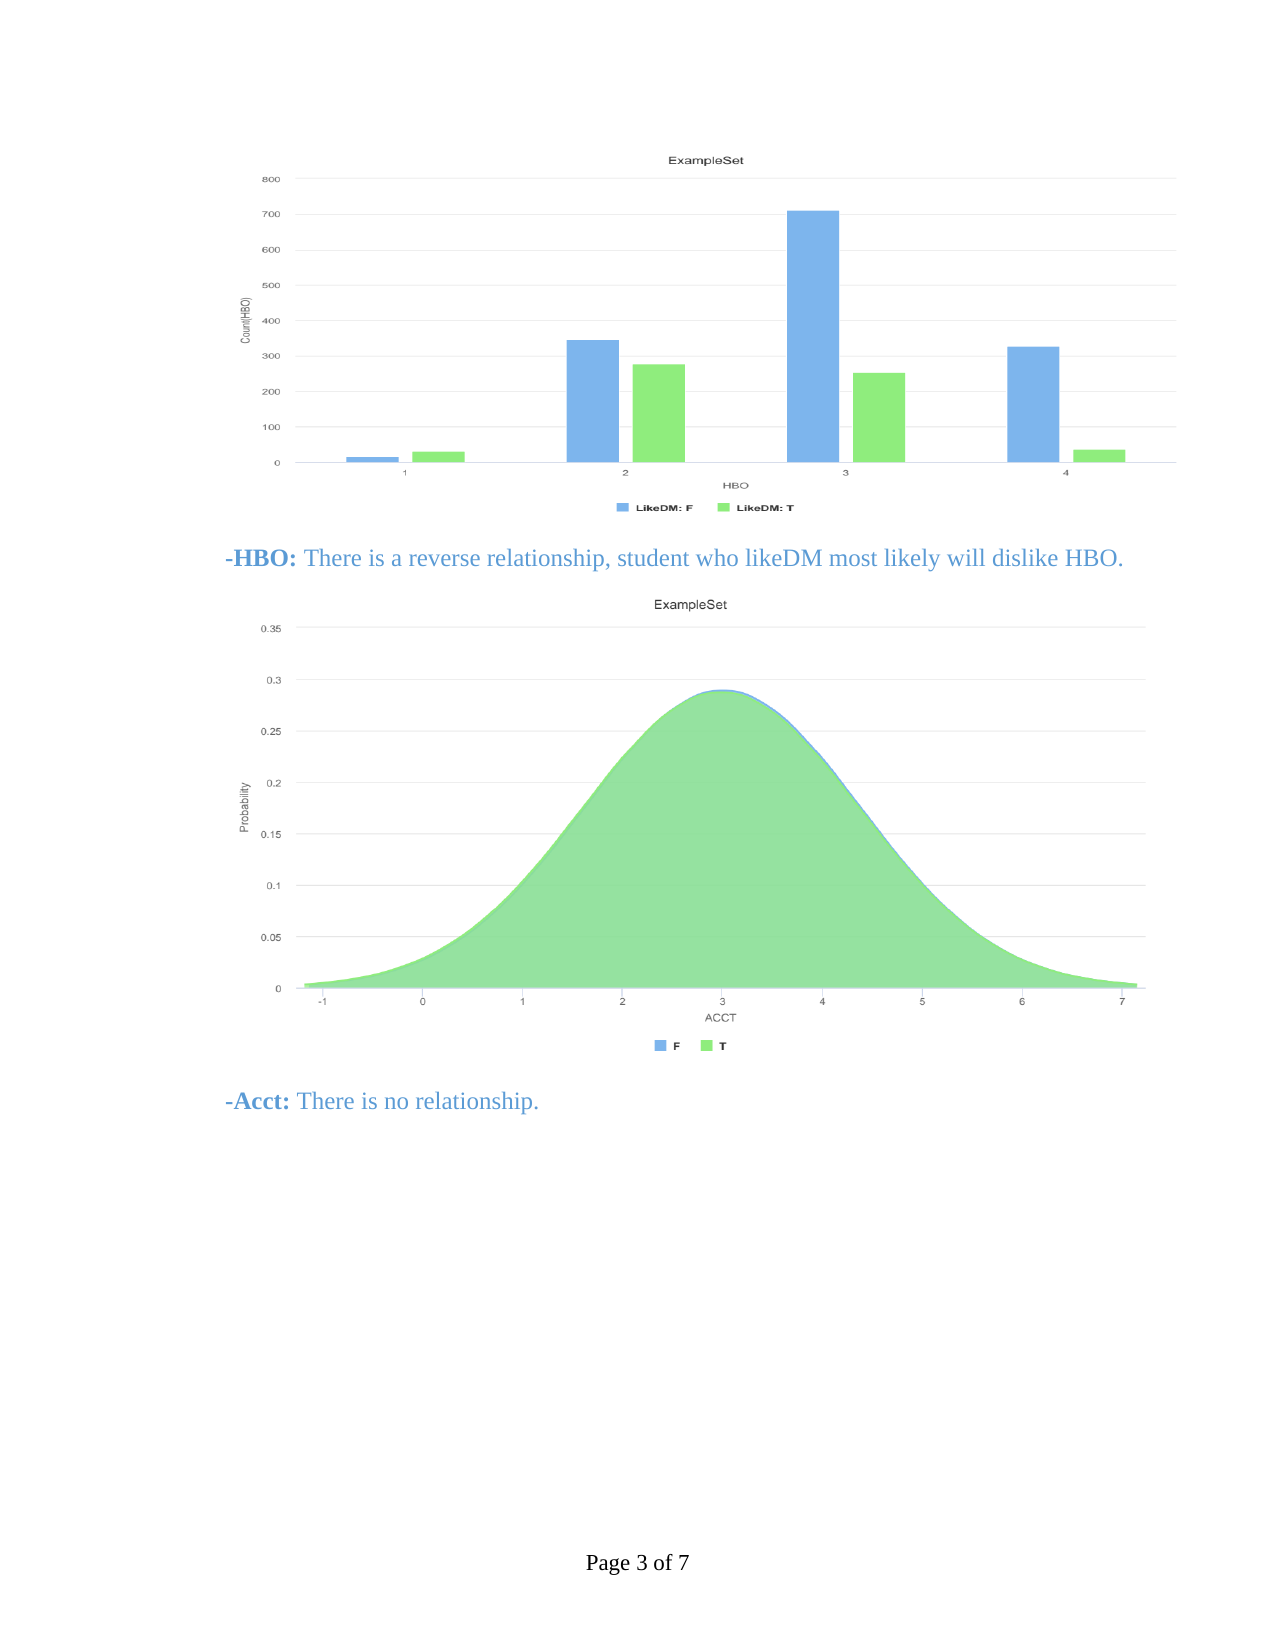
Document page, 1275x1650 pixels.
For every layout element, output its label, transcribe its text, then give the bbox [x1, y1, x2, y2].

text -Acct: There is no relationship. [225, 1086, 1125, 1115]
text -HBO: There is a reverse relationship, student who likeDM most likely will dislike HBO. [225, 543, 1125, 572]
